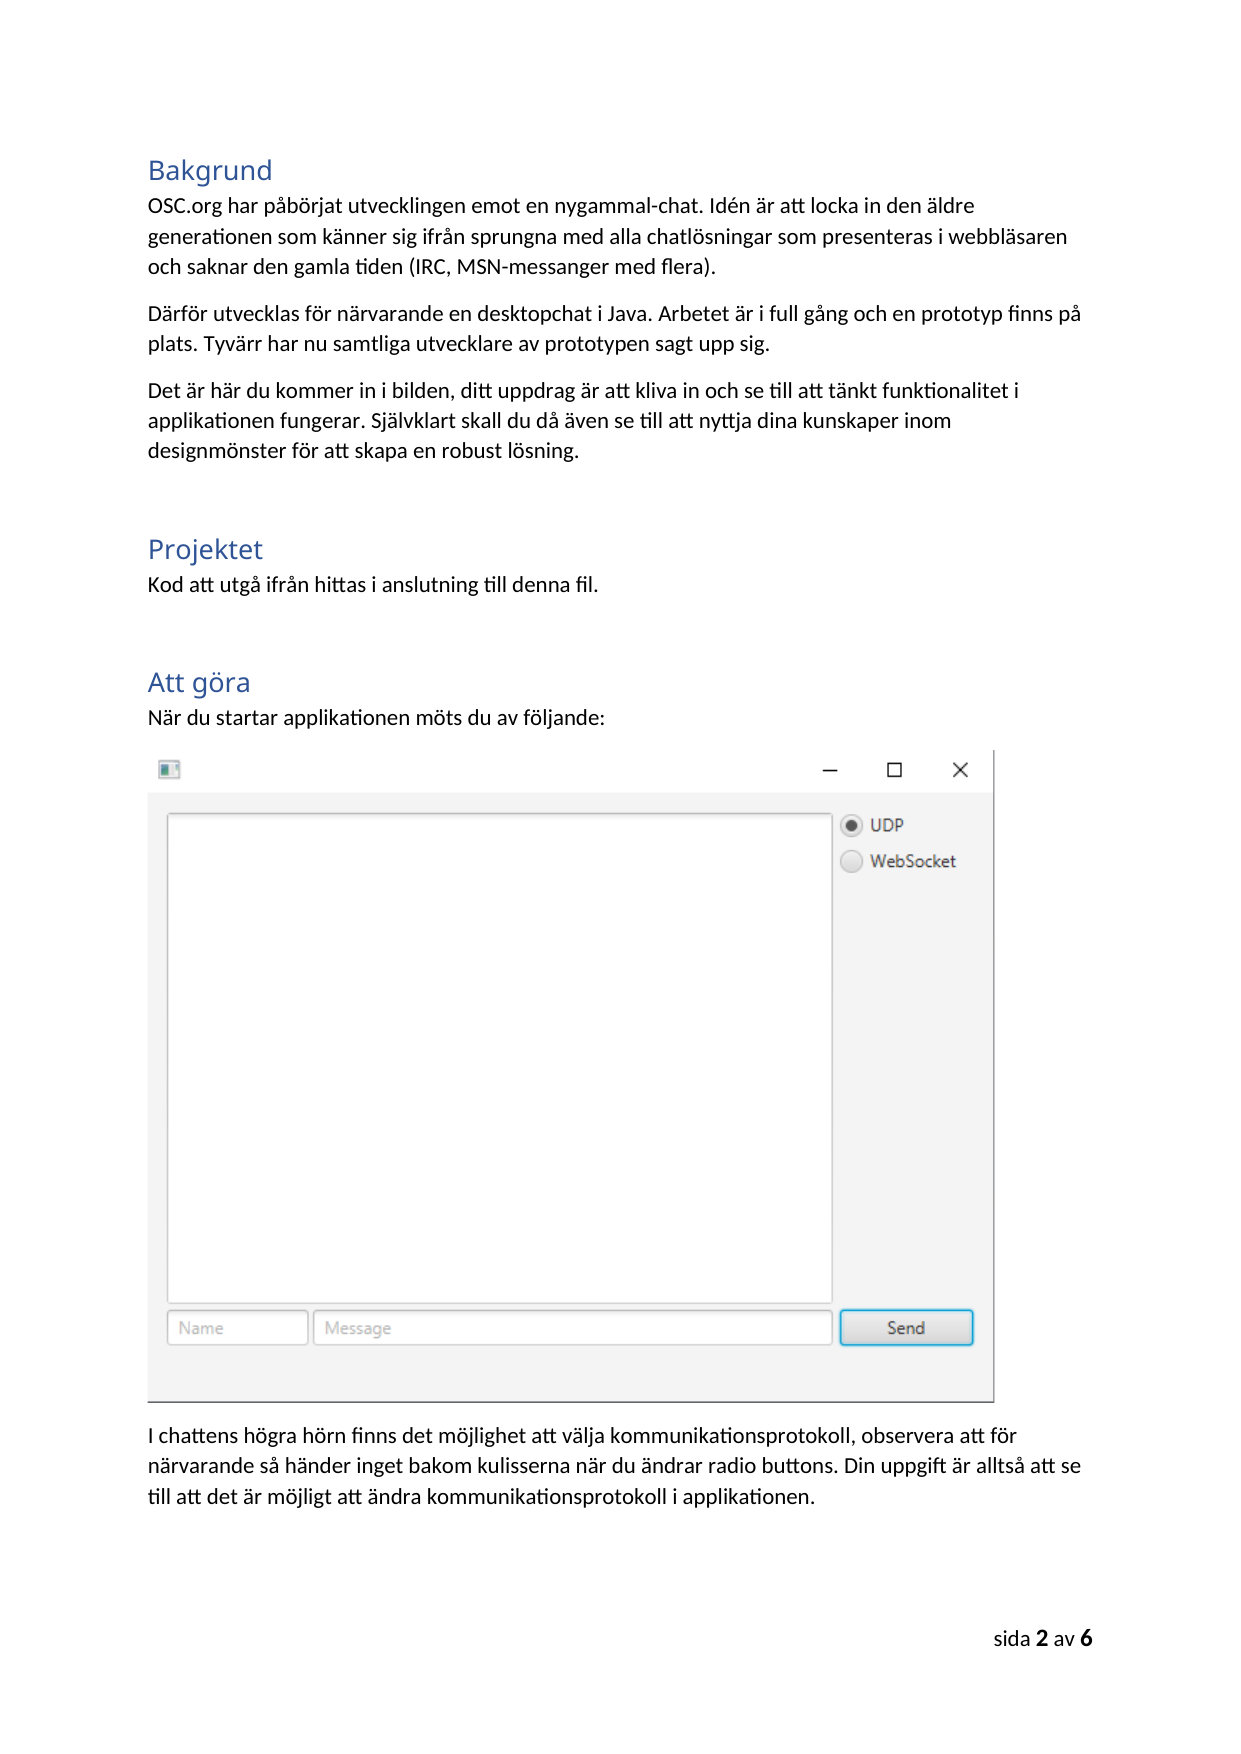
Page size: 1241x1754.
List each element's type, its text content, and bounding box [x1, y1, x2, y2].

text I chattens högra hörn finns det möjlighet att välja kommunikationsprotokoll, observera att för närvarande så händer inget bakom kulisserna när du ändrar radio buttons. Din uppgift är alltså att se till att det är möjligt att ändra kommunikationsprotokoll i applikationen. [148, 1421, 1093, 1510]
subtitle Bakgrund [148, 152, 1093, 189]
text Kod att utgå ifrån hittas i anslutning till denna fil. [148, 570, 1093, 598]
subtitle Att göra [148, 664, 1093, 701]
subtitle Projektet [148, 530, 1093, 567]
picture [147, 750, 995, 1403]
text När du startar applikationen möts du av följande: [148, 703, 1093, 731]
text Det är här du kommer in i bilden, ditt uppdrag är att kliva in och se till att tänkt funktionalitet i applikationen fungerar. Självklart skall du då även se till att nyttja dina kunskaper inom designmönster för att skapa en robust lösning. [148, 376, 1093, 464]
text OSC.org har påbörjat utvecklingen emot en nygammal-chat. Idén är att locka in den äldre generationen som känner sig ifrån sprungna med alla chatlösningar som presenteras i webbläsaren och saknar den gamla tiden (IRC, MSN-messanger med flera). [148, 192, 1093, 280]
text Därför utvecklas för närvarande en desktopchat i Java. Arbetet är i full gång och en prototyp finns på plats. Tyvärr har nu samtliga utvecklare av prototypen sagt upp sig. [148, 299, 1093, 357]
